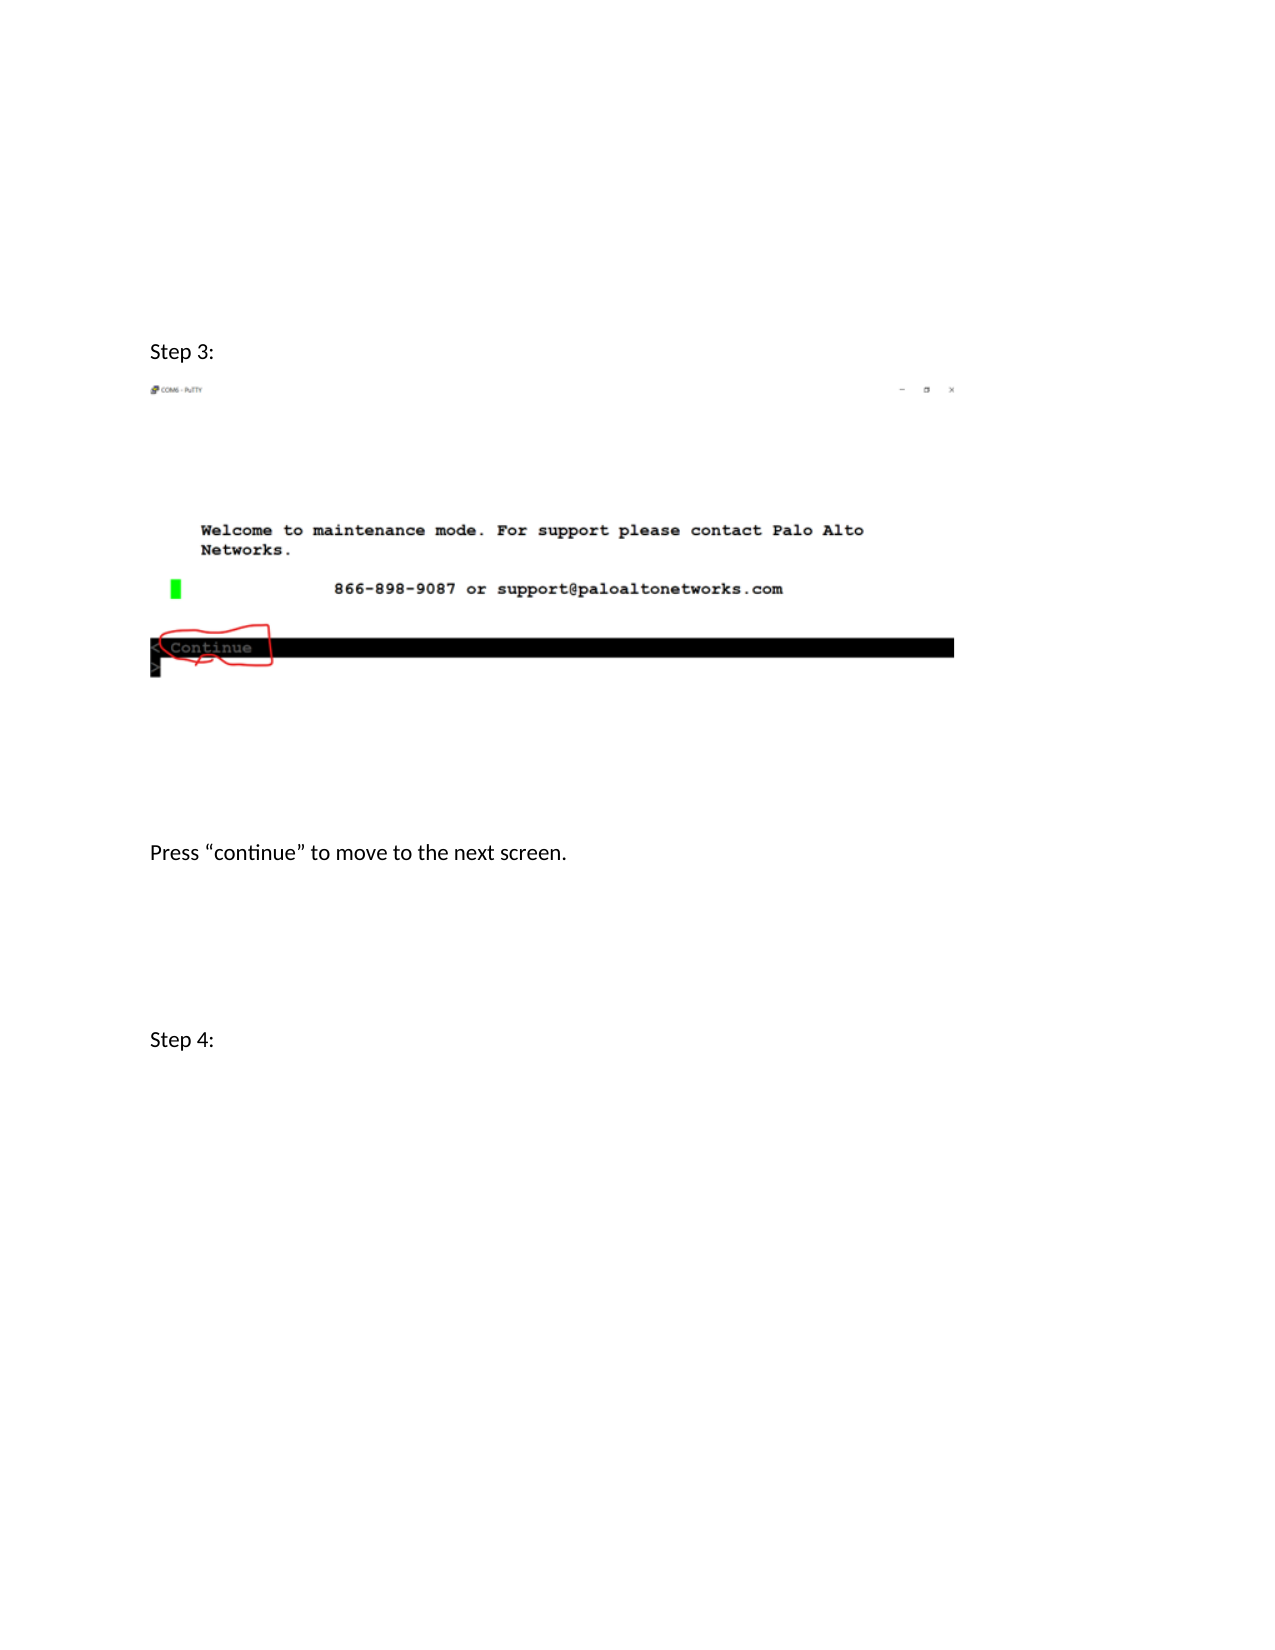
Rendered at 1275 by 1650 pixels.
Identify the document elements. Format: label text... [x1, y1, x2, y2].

picture [150, 384, 955, 819]
text Step 3: [150, 337, 1125, 366]
text Step 4: [150, 1025, 1125, 1053]
text Press “continue” to move to the next screen. [150, 838, 1125, 866]
